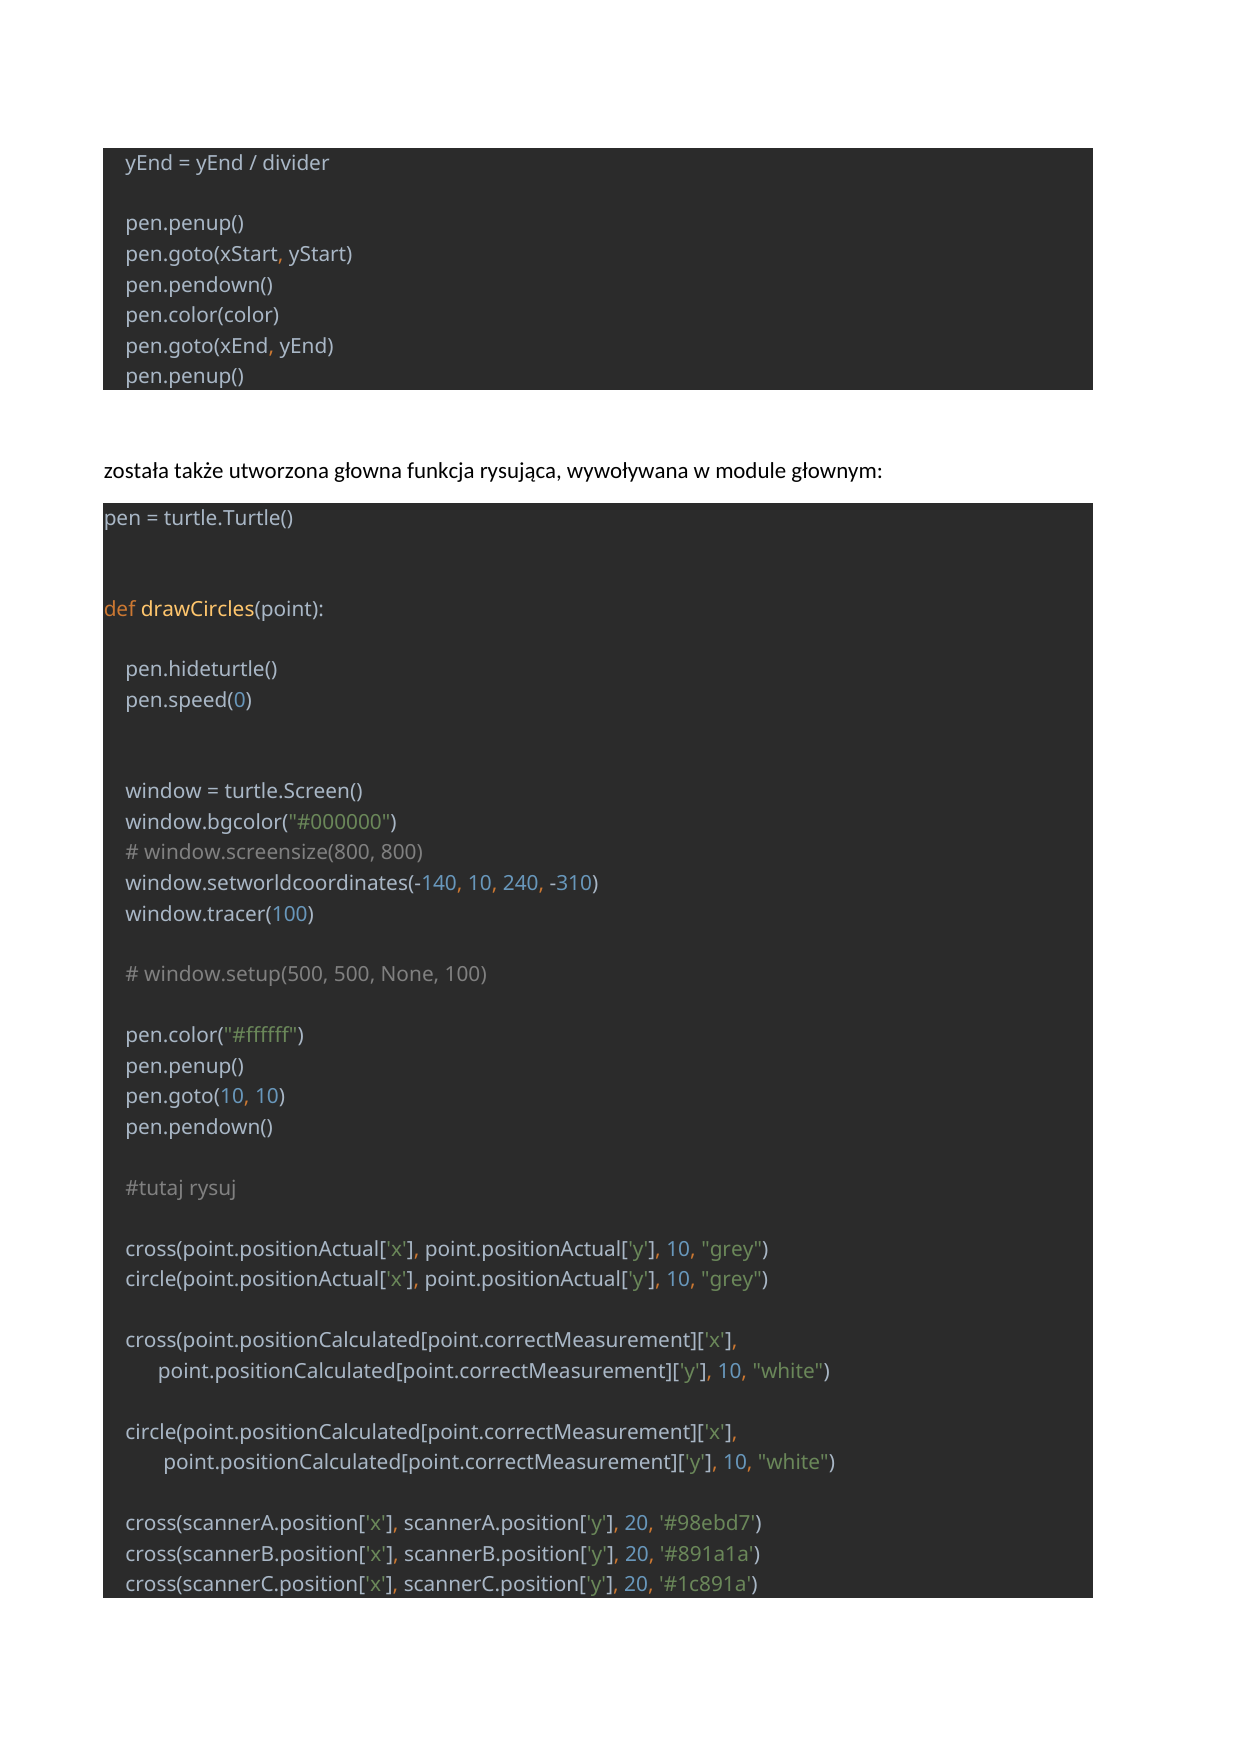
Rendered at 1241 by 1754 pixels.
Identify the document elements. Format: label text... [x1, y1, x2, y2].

text została także utworzona głowna funkcja rysująca, wywoływana w module głownym: [103, 456, 1093, 484]
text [103, 148, 1093, 390]
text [103, 503, 1093, 1598]
